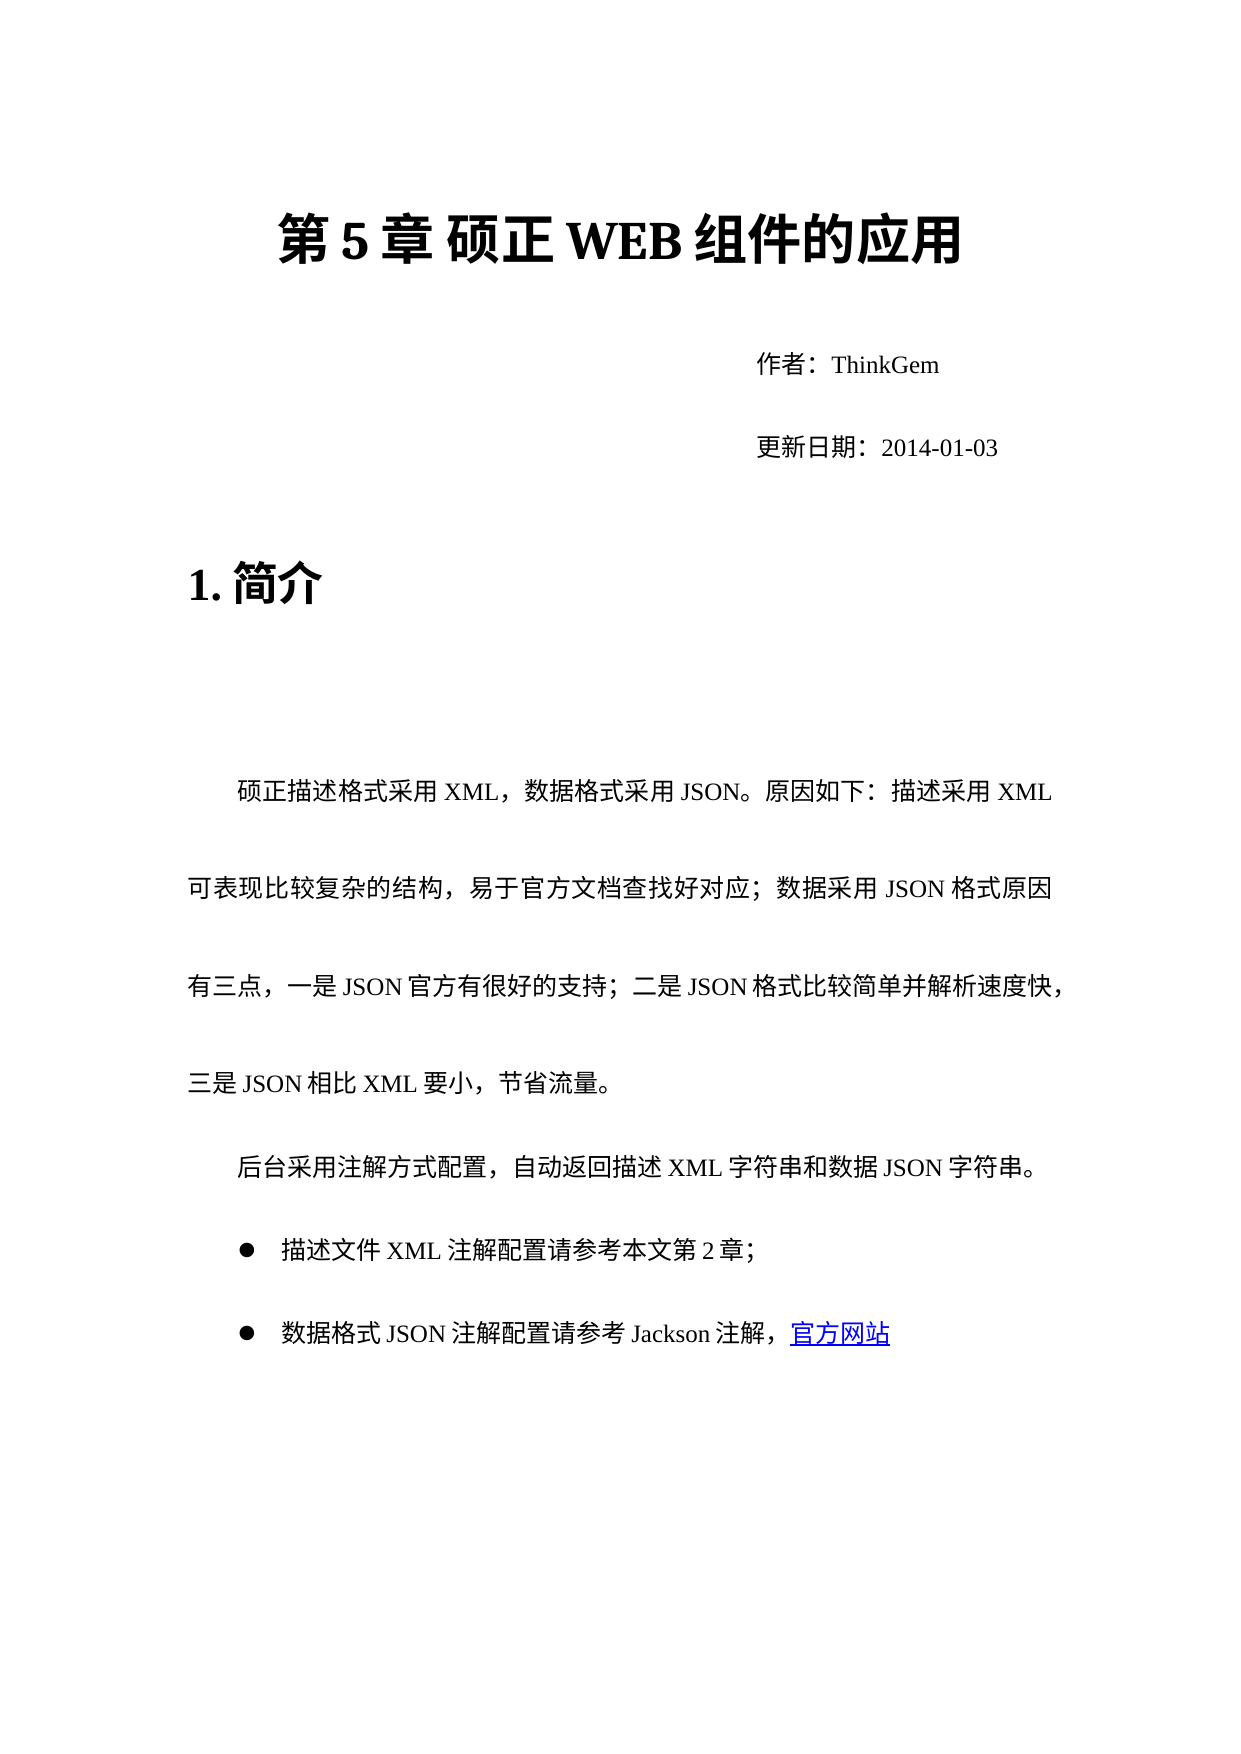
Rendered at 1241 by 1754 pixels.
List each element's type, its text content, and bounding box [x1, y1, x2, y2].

text 作者：ThinkGem [756, 330, 1053, 395]
list 后台采用注解方式配置，自动返回描述XML字符串和数据JSON字符串。 [187, 1133, 1053, 1198]
list 数据格式JSON注解配置请参考Jackson注解，官方网站 [237, 1299, 1053, 1364]
list 硕正描述格式采用XML，数据格式采用JSON。原因如下：描述采用XML可表现比较复杂的结构，易于官方文档查找好对应；数据采用JSON格式原因有三点，一是JSON官方有很好的支持；二是JSON格式比较简单并解析速度快，三是JSON相比XML要小，节省流量。 [187, 757, 1053, 1114]
subtitle 简介 [187, 532, 1053, 629]
title 第5章 硕正WEB组件的应用 [187, 187, 1053, 284]
text 更新日期：2014-01-03 [756, 413, 1053, 478]
list 描述文件XML注解配置请参考本文第2章； [237, 1216, 1053, 1281]
